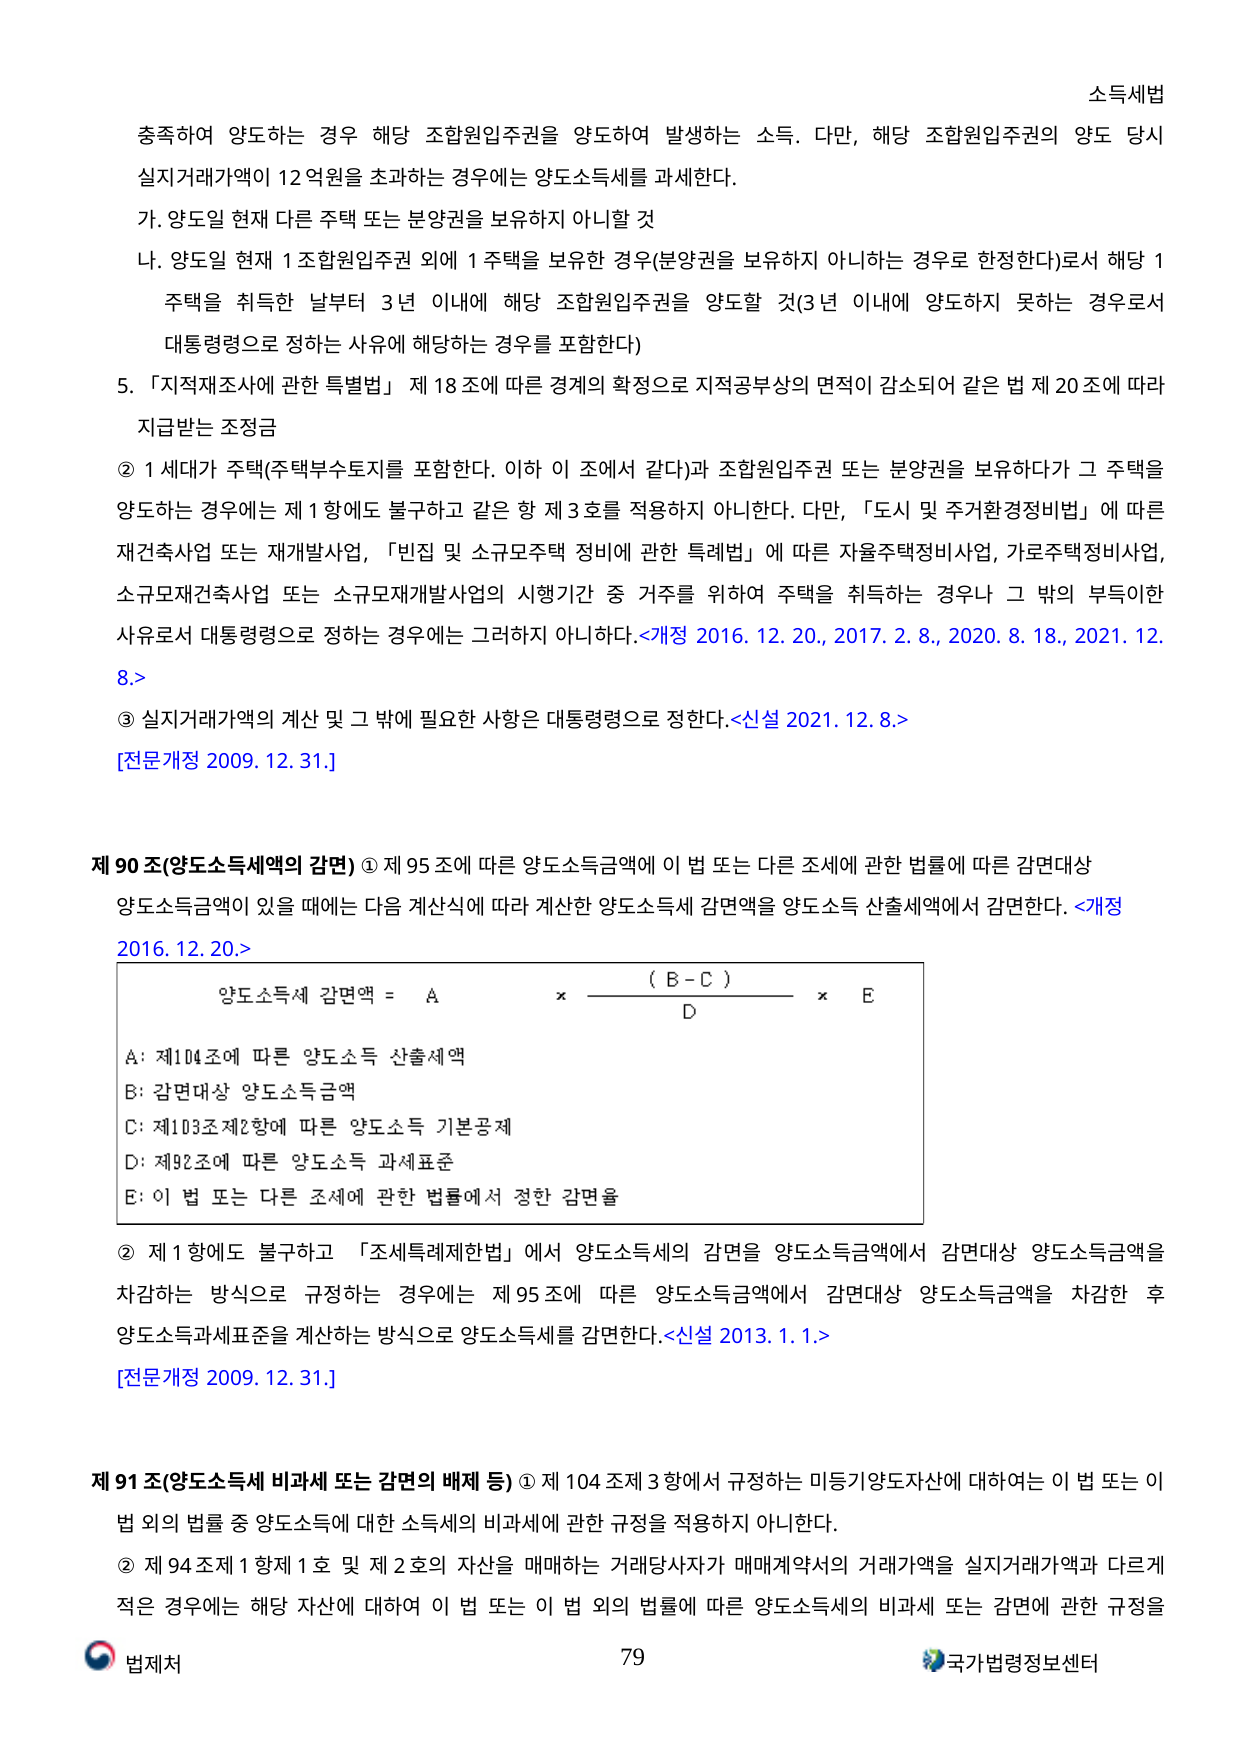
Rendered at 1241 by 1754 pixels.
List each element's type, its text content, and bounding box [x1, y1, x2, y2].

text ② 1세대가 주택(주택부수토지를 포함한다. 이하 이 조에서 같다)과 조합원입주권 또는 분양권을 보유하다가 그 주택을 양도하는 경우에는 제1항에도 불구하고 같은 항 제3호를 적용하지 아니한다. 다만, 「도시 및 주거환경정비법」에 따른 재건축사업 또는 재개발사업, 「빈집 및 소규모주택 정비에 관한 특례법」에 따른 자율주택정비사업, 가로주택정비사업, 소규모재건축사업 또는 소규모재개발사업의 시행기간 중 거주를 위하여 주택을 취득하는 경우나 그 밖의 부득이한 사유로서 대통령령으로 정하는 경우에는 그러하지 아니하다.<개정 2016. 12. 20., 2017. 2. 8., 2020. 8. 18., 2021. 12. 8.> [117, 442, 1165, 692]
text [전문개정 2009. 12. 31.] [117, 1350, 1165, 1392]
text ③ 실지거래가액의 계산 및 그 밖에 필요한 사항은 대통령령으로 정한다.<신설 2021. 12. 8.> [117, 692, 1165, 733]
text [117, 1537, 1165, 1621]
text 가. 양도일 현재 다른 주택 또는 분양권을 보유하지 아니할 것 [137, 192, 1165, 233]
picture [116, 962, 925, 1225]
text 나. 양도일 현재 1조합원입주권 외에 1주택을 보유한 경우(분양권을 보유하지 아니하는 경우로 한정한다)로서 해당 1주택을 취득한 날부터 3년 이내에 해당 조합원입주권을 양도할 것(3년 이내에 양도하지 못하는 경우로서 대통령령으로 정하는 사유에 해당하는 경우를 포함한다) [137, 233, 1165, 358]
text 5. 「지적재조사에 관한 특별법」 제18조에 따른 경계의 확정으로 지적공부상의 면적이 감소되어 같은 법 제20조에 따라 지급받는 조정금 [117, 358, 1165, 442]
text 제91조(양도소득세 비과세 또는 감면의 배제 등) ① 제104조제3항에서 규정하는 미등기양도자산에 대하여는 이 법 또는 이 법 외의 법률 중 양도소득에 대한 소득세의 비과세에 관한 규정을 적용하지 아니한다. [92, 1454, 1165, 1537]
picture [75, 1637, 126, 1673]
text ② 제1항에도 불구하고 「조세특례제한법」에서 양도소득세의 감면을 양도소득금액에서 감면대상 양도소득금액을 차감하는 방식으로 규정하는 경우에는 제95조에 따른 양도소득금액에서 감면대상 양도소득금액을 차감한 후 양도소득과세표준을 계산하는 방식으로 양도소득세를 감면한다.<신설 2013. 1. 1.> [117, 1225, 1165, 1350]
text [전문개정 2009. 12. 31.] [117, 733, 1165, 775]
text 제90조(양도소득세액의 감면) ①제95조에 따른 양도소득금액에 이 법 또는 다른 조세에 관한 법률에 따른 감면대상 양도소득금액이 있을 때에는 다음 계산식에 따라 계산한 양도소득세 감면액을 양도소득 산출세액에서 감면한다. <개정 2016. 12. 20.> [92, 837, 1165, 962]
picture [892, 1637, 947, 1672]
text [117, 108, 1165, 192]
